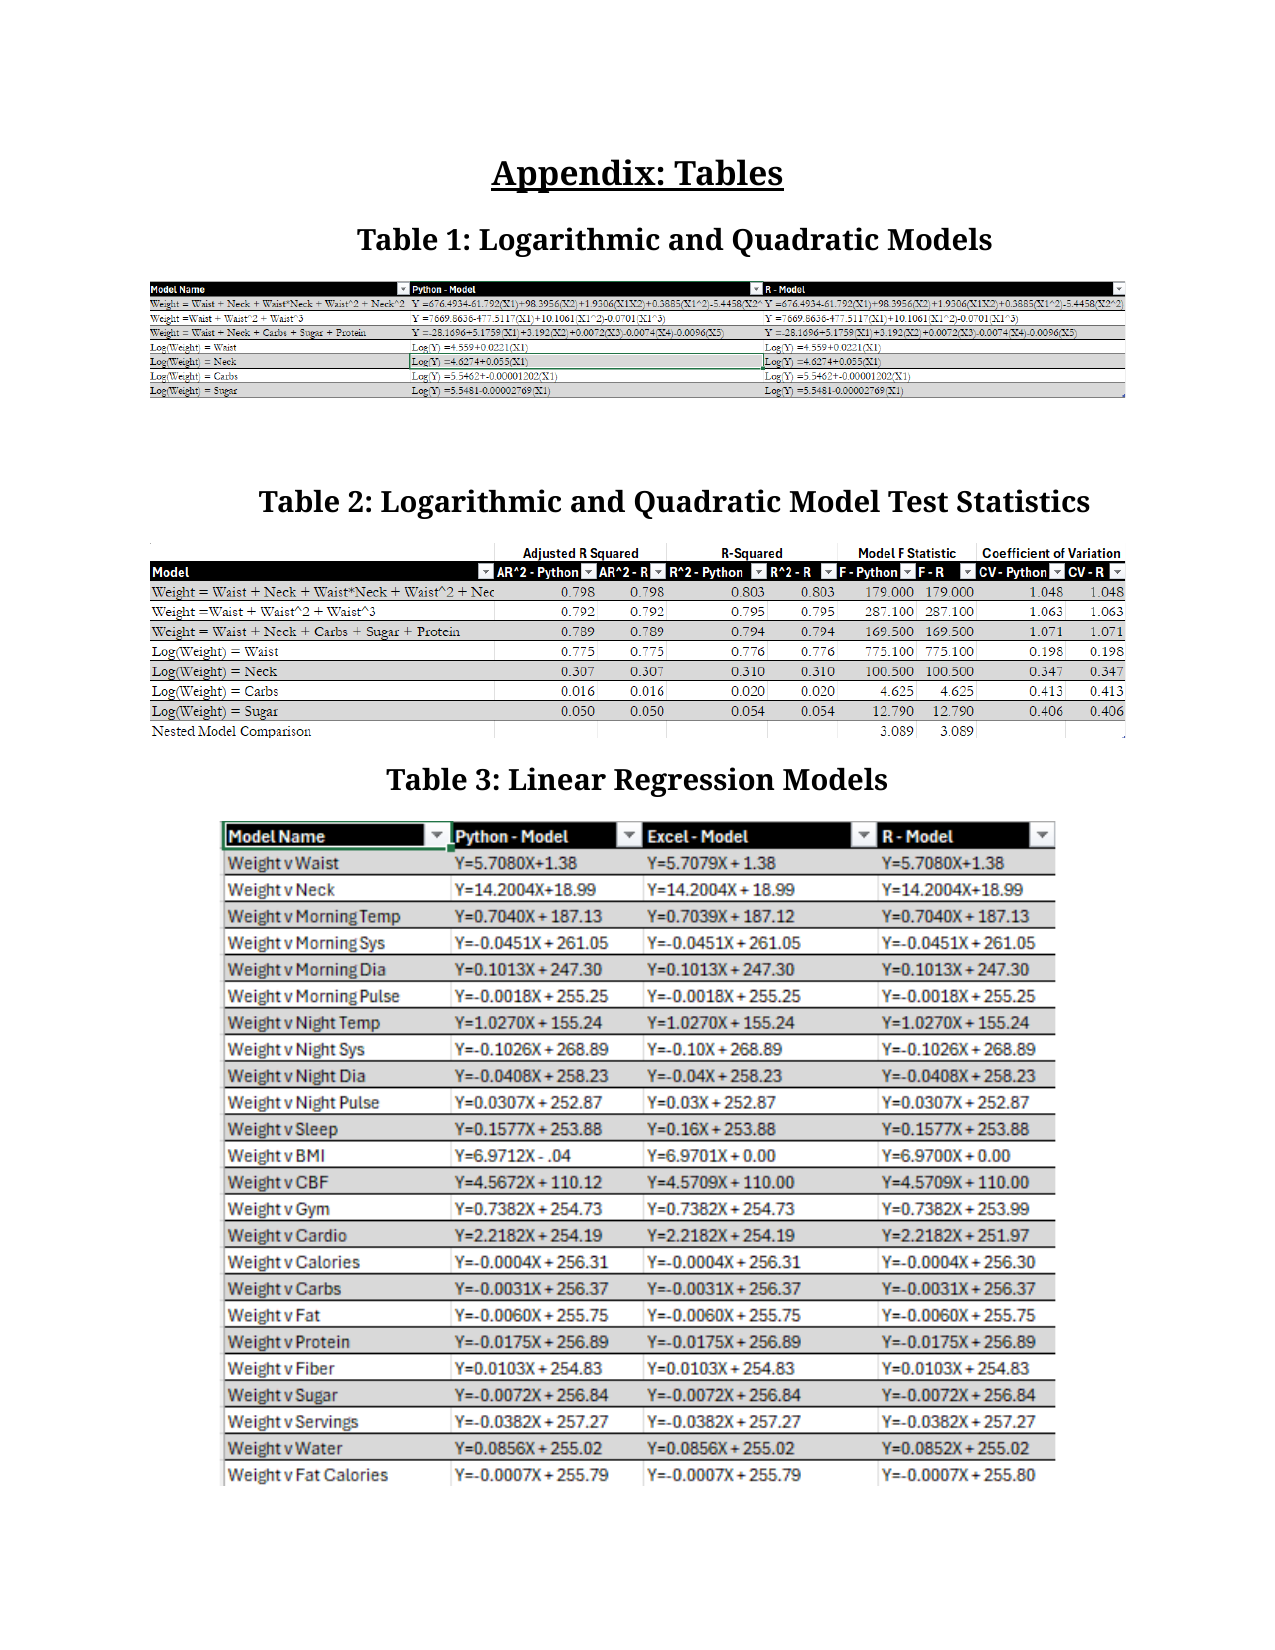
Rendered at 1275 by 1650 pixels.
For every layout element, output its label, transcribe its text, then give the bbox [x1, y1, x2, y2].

picture [150, 543, 1125, 738]
text Appendix: Tables [150, 150, 1125, 195]
text Table 1: Logarithmic and Quadratic Models [150, 219, 1125, 258]
text Table 3: Linear Regression Models [150, 759, 1125, 799]
picture [150, 281, 1125, 398]
picture [219, 821, 1056, 1486]
text Table 2: Logarithmic and Quadratic Model Test Statistics [150, 481, 1125, 521]
